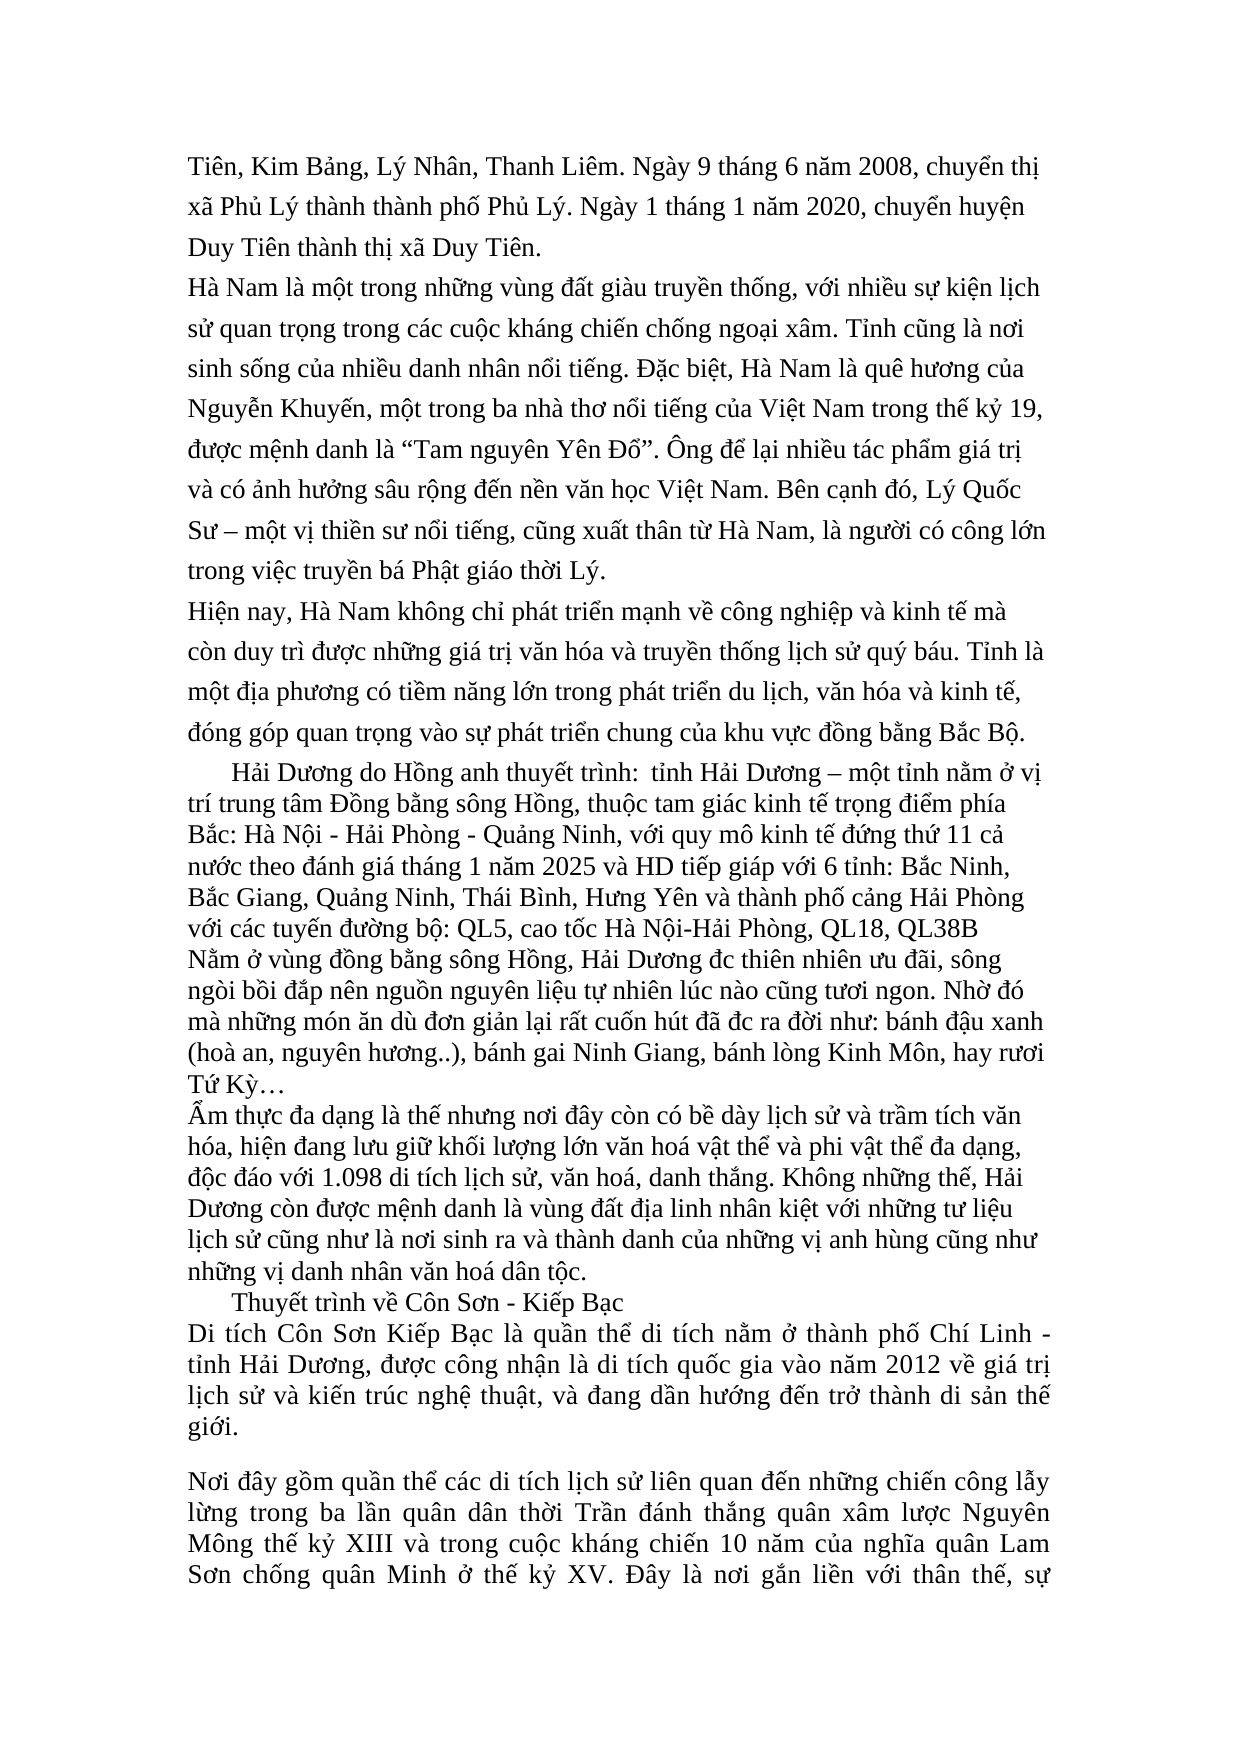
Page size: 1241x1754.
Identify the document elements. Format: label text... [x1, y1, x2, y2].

text Hiện nay, Hà Nam không chỉ phát triển mạnh về công nghiệp và kinh tế mà còn duy trì được những giá trị văn hóa và truyền thống lịch sử quý báu. Tỉnh là một địa phương có tiềm năng lớn trong phát triển du lịch, văn hóa và kinh tế, đóng góp quan trọng vào sự phát triển chung của khu vực đồng bằng Bắc Bộ. [187, 594, 1053, 747]
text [187, 1465, 1053, 1589]
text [187, 150, 1053, 262]
text Nằm ở vùng đồng bằng sông Hồng, Hải Dương đc thiên nhiên ưu đãi, sông ngòi bồi đắp nên nguồn nguyên liệu tự nhiên lúc nào cũng tươi ngon. Nhờ đó mà những món ăn dù đơn giản lại rất cuốn hút đã đc ra đời như: bánh đậu xanh (hoà an, nguyên hương..), bánh gai Ninh Giang, bánh lòng Kinh Môn, hay rươi Tứ Kỳ… [187, 943, 1053, 1099]
text Ẩm thực đa dạng là thế nhưng nơi đây còn có bề dày lịch sử và trầm tích văn hóa, hiện đang lưu giữ khối lượng lớn văn hoá vật thể và phi vật thể đa dạng, độc đáo với 1.098 di tích lịch sử, văn hoá, danh thắng. Không những thế, Hải Dương còn được mệnh danh là vùng đất địa linh nhân kiệt với những tư liệu lịch sử cũng như là nơi sinh ra và thành danh của những vị anh hùng cũng như những vị danh nhân văn hoá dân tộc. [187, 1099, 1053, 1286]
text Hà Nam là một trong những vùng đất giàu truyền thống, với nhiều sự kiện lịch sử quan trọng trong các cuộc kháng chiến chống ngoại xâm. Tỉnh cũng là nơi sinh sống của nhiều danh nhân nổi tiếng. Đặc biệt, Hà Nam là quê hương của Nguyễn Khuyến, một trong ba nhà thơ nổi tiếng của Việt Nam trong thế kỷ 19, được mệnh danh là “Tam nguyên Yên Đổ”. Ông để lại nhiều tác phẩm giá trị và có ảnh hưởng sâu rộng đến nền văn học Việt Nam. Bên cạnh đó, Lý Quốc Sư – một vị thiền sư nổi tiếng, cũng xuất thân từ Hà Nam, là người có công lớn trong việc truyền bá Phật giáo thời Lý. [187, 271, 1053, 585]
text Thuyết trình về Côn Sơn - Kiếp Bạc [187, 1286, 1053, 1317]
text Di tích Côn Sơn Kiếp Bạc là quần thể di tích nằm ở thành phố Chí Linh - tỉnh Hải Dương, được công nhận là di tích quốc gia vào năm 2012 về giá trị lịch sử và kiến trúc nghệ thuật, và đang dần hướng đến trở thành di sản thế giới. [187, 1317, 1053, 1441]
text Hải Dương do Hồng anh thuyết trình: tỉnh Hải Dương – một tỉnh nằm ở vị trí trung tâm Đồng bằng sông Hồng, thuộc tam giác kinh tế trọng điểm phía Bắc: Hà Nội - Hải Phòng - Quảng Ninh, với quy mô kinh tế đứng thứ 11 cả nước theo đánh giá tháng 1 năm 2025 và HD tiếp giáp với 6 tỉnh: Bắc Ninh, Bắc Giang, Quảng Ninh, Thái Bình, Hưng Yên và thành phố cảng Hải Phòng với các tuyến đường bộ: QL5, cao tốc Hà Nội-Hải Phòng, QL18, QL38B [187, 756, 1053, 943]
